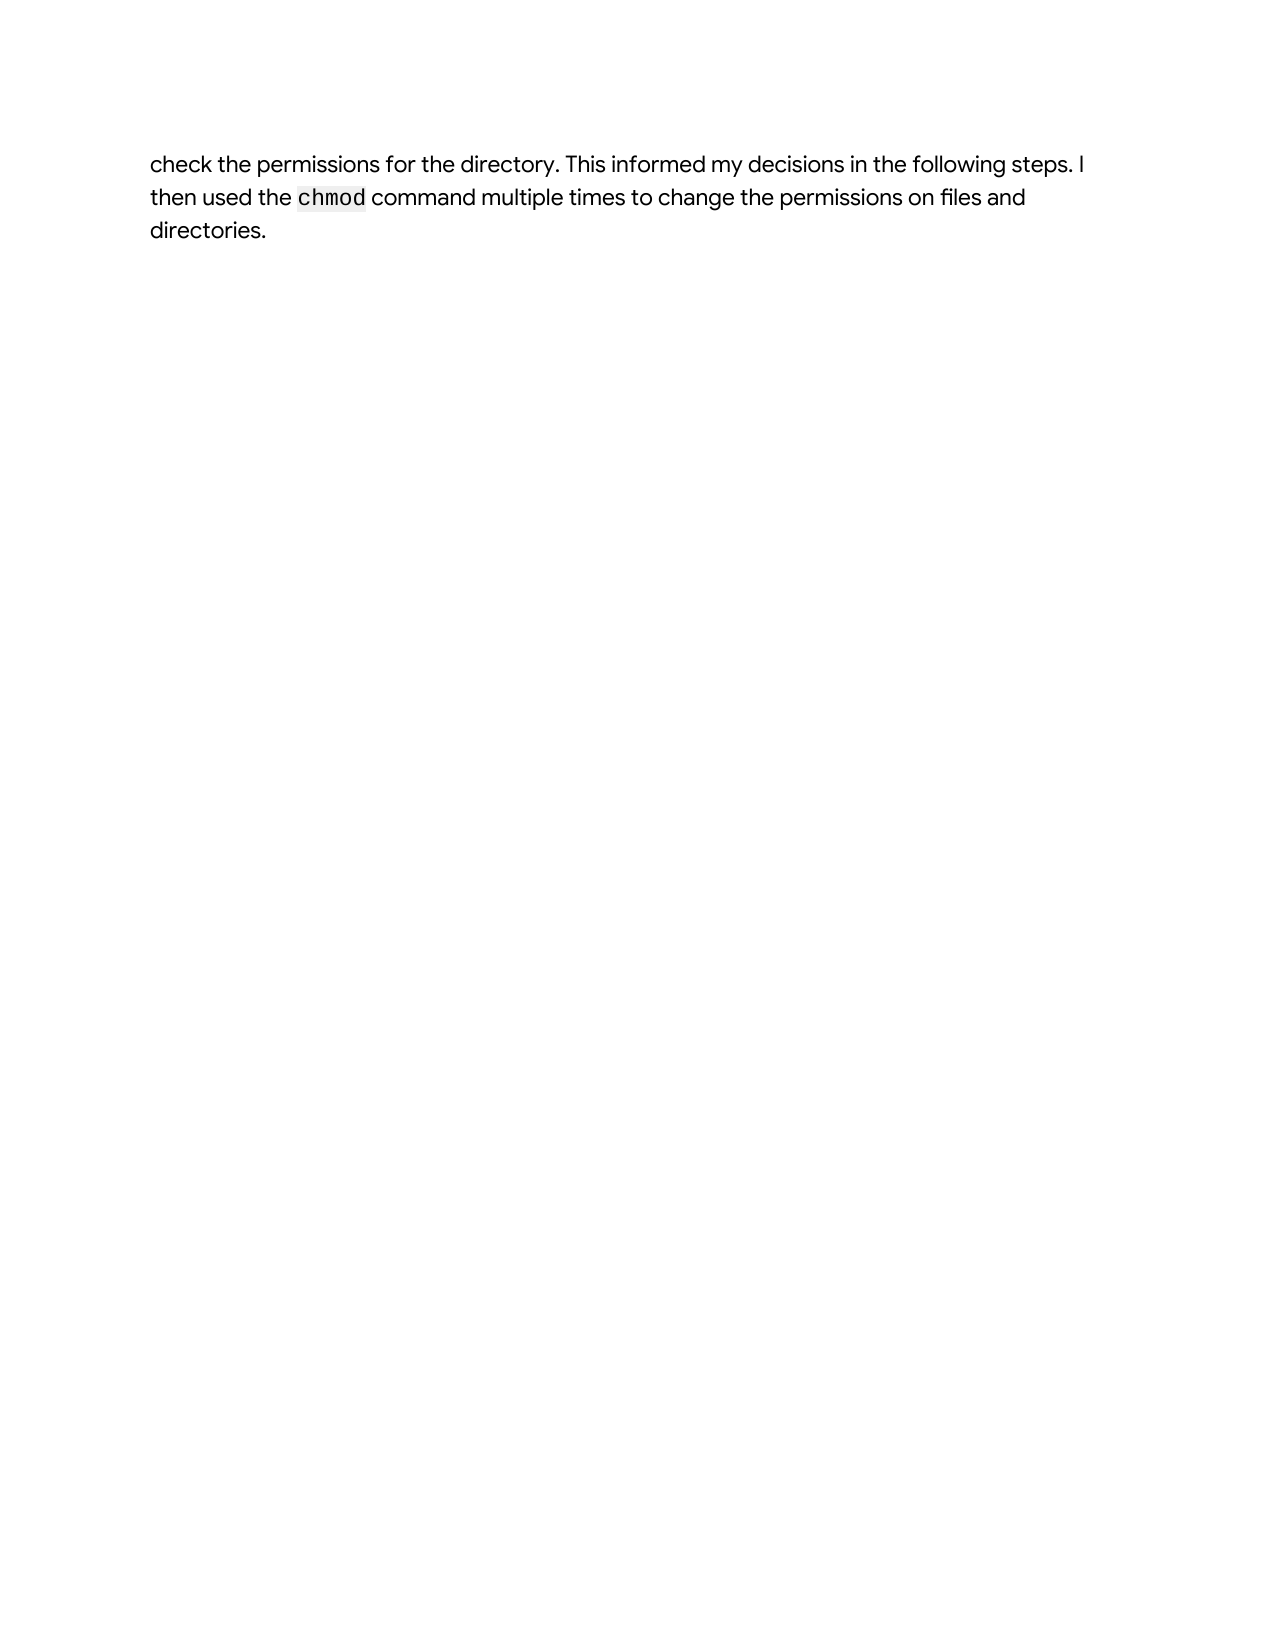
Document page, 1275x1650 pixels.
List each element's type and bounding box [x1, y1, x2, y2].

text [150, 150, 1125, 245]
